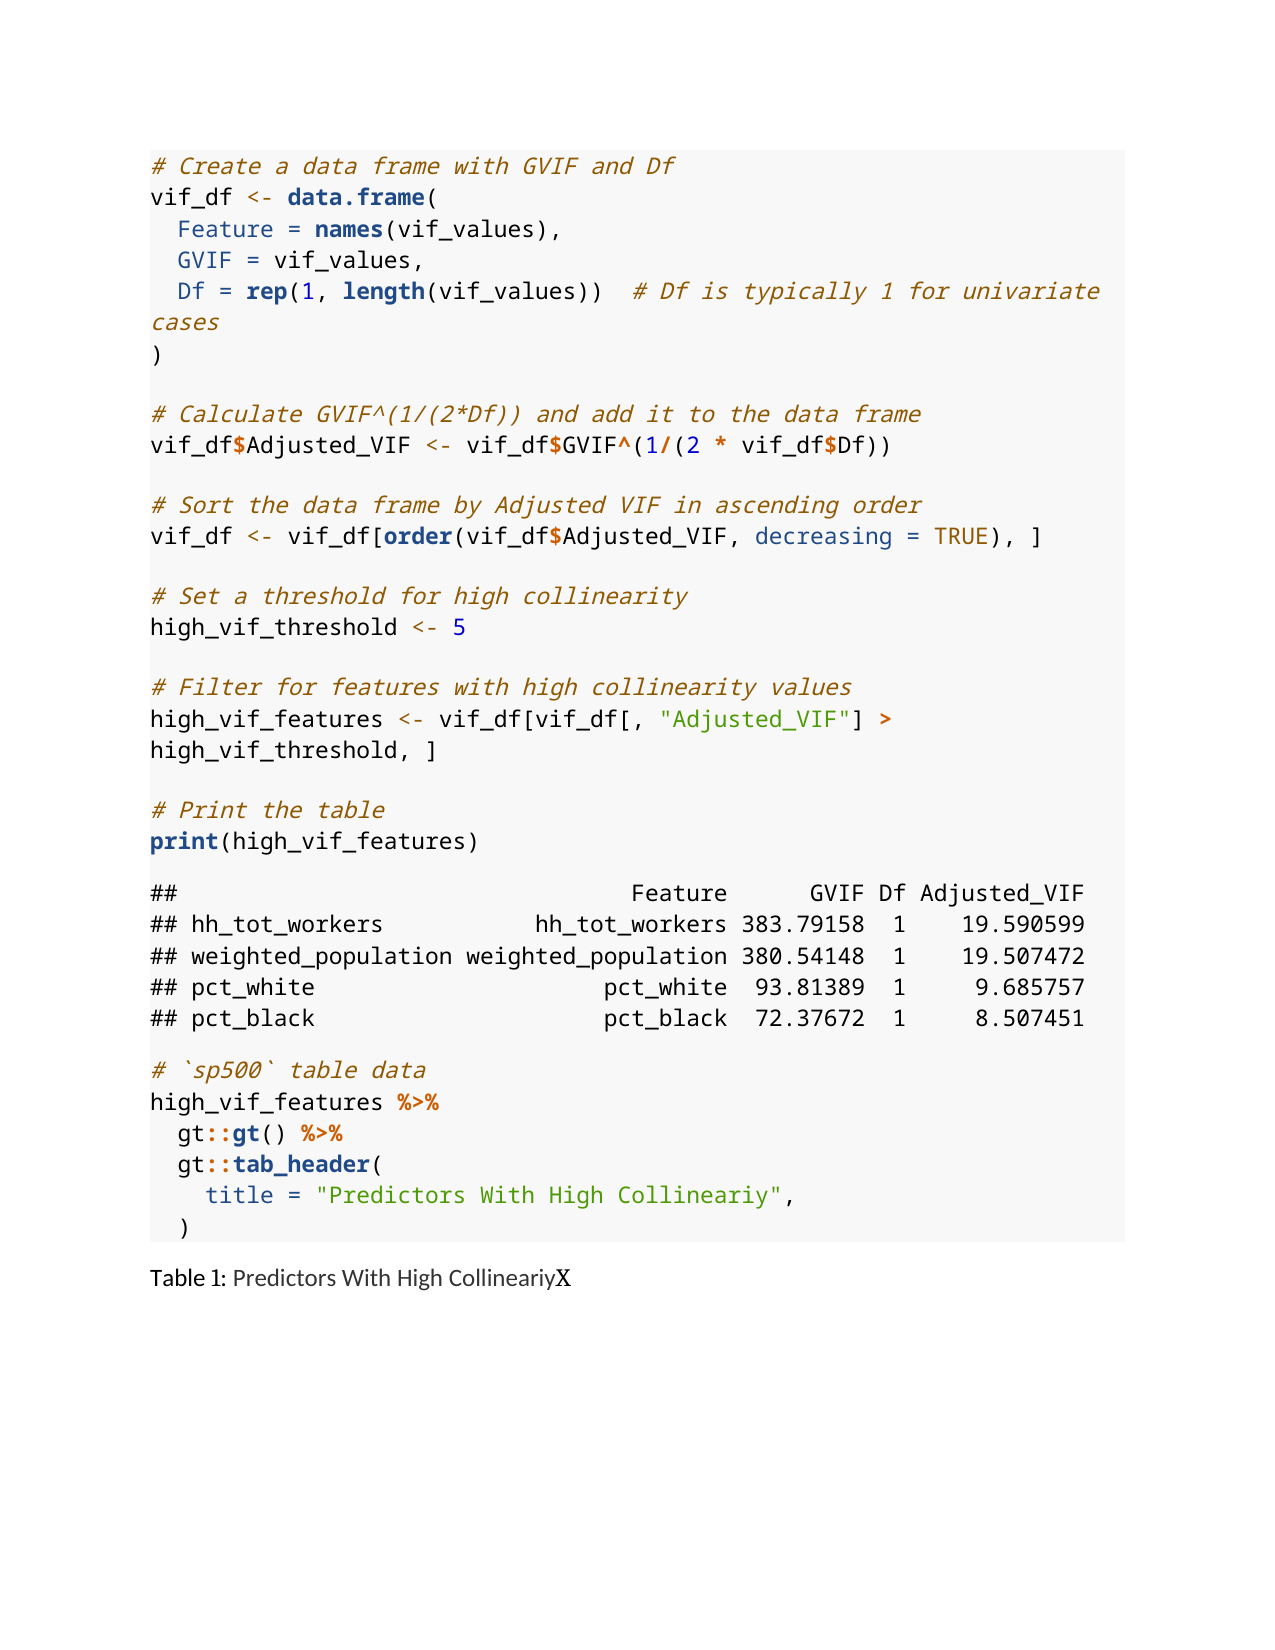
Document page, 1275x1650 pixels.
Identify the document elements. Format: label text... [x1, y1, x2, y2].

text ## Feature GVIF Df Adjusted_VIF ## hh_tot_workers hh_tot_workers 383.79158 1 19.590599 ## weighted_population weighted_population 380.54148 1 19.507472 ## pct_white pct_white 93.81389 1 9.685757 ## pct_black pct_black 72.37672 1 8.507451 [150, 877, 1125, 1033]
text # Create a data frame with GVIF and Df vif_df <- data.frame( Feature = names(vif_values), GVIF = vif_values, Df = rep(1, length(vif_values)) # Df is typically 1 for univariate cases ) # Calculate GVIF^(1/(2*Df)) and add it to the data frame vif_df$Adjusted_VIF <- vif_df$GVIF^(1/(2 * vif_df$Df)) # Sort the data frame by Adjusted VIF in ascending order vif_df <- vif_df[order(vif_df$Adjusted_VIF, decreasing = TRUE), ] # Set a threshold for high collinearity high_vif_threshold <- 5 # Filter for features with high collinearity values high_vif_features <- vif_df[vif_df[, "Adjusted_VIF"] > high_vif_threshold, ] # Print the table print(high_vif_features) [150, 150, 1125, 856]
text # `sp500` table data high_vif_features %>% gt::gt() %>% gt::tab_header( title = "Predictors With High Collineariy", ) [191, 1054, 1125, 1242]
